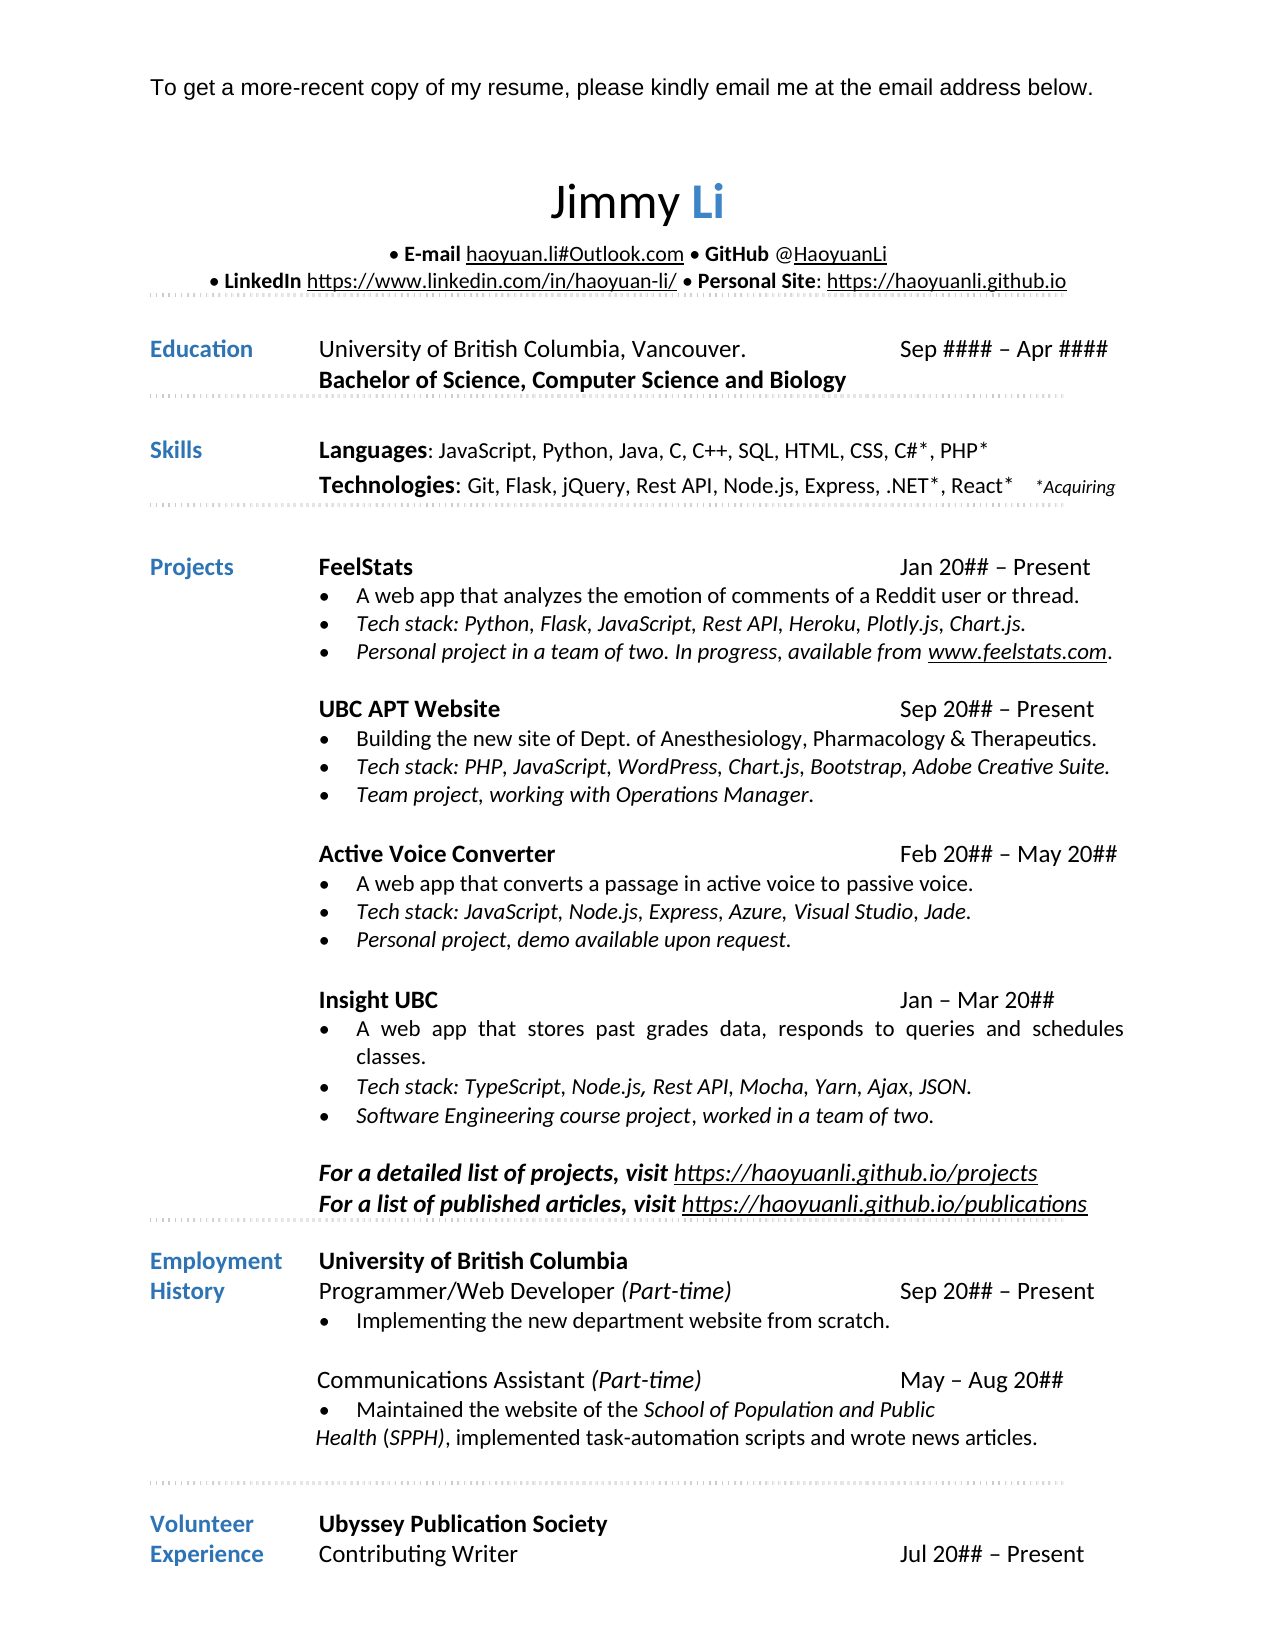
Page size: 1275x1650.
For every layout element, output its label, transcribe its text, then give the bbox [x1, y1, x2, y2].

text Jimmy Li [150, 170, 1125, 231]
text Experience Contributing Writer Jul 20## – Present [150, 1538, 1125, 1569]
text Projects FeelStats Jan 20## – Present [150, 551, 1125, 581]
text Communications Assistant (Part-time) May – Aug 20## [300, 1364, 1125, 1395]
list A web app that converts a passage in active voice to passive voice. [319, 869, 1125, 897]
list Personal project in a team of two. In progress, available from www.feelstats.com. [319, 637, 1125, 666]
picture [150, 1218, 1066, 1222]
text Employment University of British Columbia [150, 1245, 1125, 1276]
list Tech stack: PHP, JavaScript, WordPress, Chart.js, Bootstrap, Adobe Creative Suite. [319, 752, 1125, 780]
list Personal project, demo available upon request. [319, 925, 1125, 953]
text Skills Languages: JavaScript, Python, Java, C, C++, SQL, HTML, CSS, C#*, PHP* [150, 434, 1125, 464]
text Volunteer Ubyssey Publication Society [150, 1508, 1125, 1538]
list Software Engineering course project, worked in a team of two. [319, 1102, 1125, 1129]
text UBC APT Website Sep 20## – Present [319, 693, 1125, 724]
picture [150, 394, 1066, 398]
list Team project, working with Operations Manager. [319, 780, 1125, 808]
list Tech stack: Python, Flask, JavaScript, Rest API, Heroku, Plotly.js, Chart.js. [319, 609, 1125, 637]
text • E-mail haoyuan.li#Outlook.com • GitHub @HaoyuanLi [150, 240, 1125, 267]
text • LinkedIn https://www.linkedin.com/in/haoyuan-li/ • Personal Site: https://haoyuanli.github.io [150, 267, 1125, 294]
list Tech stack: JavaScript, Node.js, Express, Azure, Visual Studio, Jade. [319, 897, 1125, 925]
list A web app that analyzes the emotion of comments of a Reddit user or thread. [319, 581, 1125, 609]
text Bachelor of Science, Computer Science and Biology [150, 364, 1125, 394]
text For a list of published articles, visit https://haoyuanli.github.io/publications [319, 1188, 1125, 1219]
picture [150, 1481, 1066, 1485]
text Active Voice Converter Feb 20## – May 20## [244, 839, 1125, 869]
text Insight UBC Jan – Mar 20## [244, 984, 1125, 1014]
list Maintained the website of the School of Population and Public [319, 1395, 1125, 1423]
text Technologies: Git, Flask, jQuery, Rest API, Node.js, Express, .NET*, React* *Acquiring [150, 469, 1125, 499]
picture [150, 503, 1066, 507]
text Education University of British Columbia, Vancouver. Sep #### – Apr #### [150, 333, 1125, 364]
text History Programmer/Web Developer (Part-time) Sep 20## – Present [150, 1276, 1125, 1306]
text Health (SPPH), implemented task-automation scripts and wrote news articles. [300, 1423, 1125, 1482]
list Building the new site of Dept. of Anesthesiology, Pharmacology & Therapeutics. [319, 724, 1125, 752]
list A web app that stores past grades data, responds to queries and schedules classes. [319, 1014, 1125, 1070]
picture [150, 293, 1066, 297]
list Implementing the new department website from scratch. [319, 1306, 1125, 1334]
text For a detailed list of projects, visit https://haoyuanli.github.io/projects [150, 1158, 1125, 1188]
list Tech stack: TypeScript, Node.js, Rest API, Mocha, Yarn, Ajax, JSON. [319, 1070, 1125, 1102]
